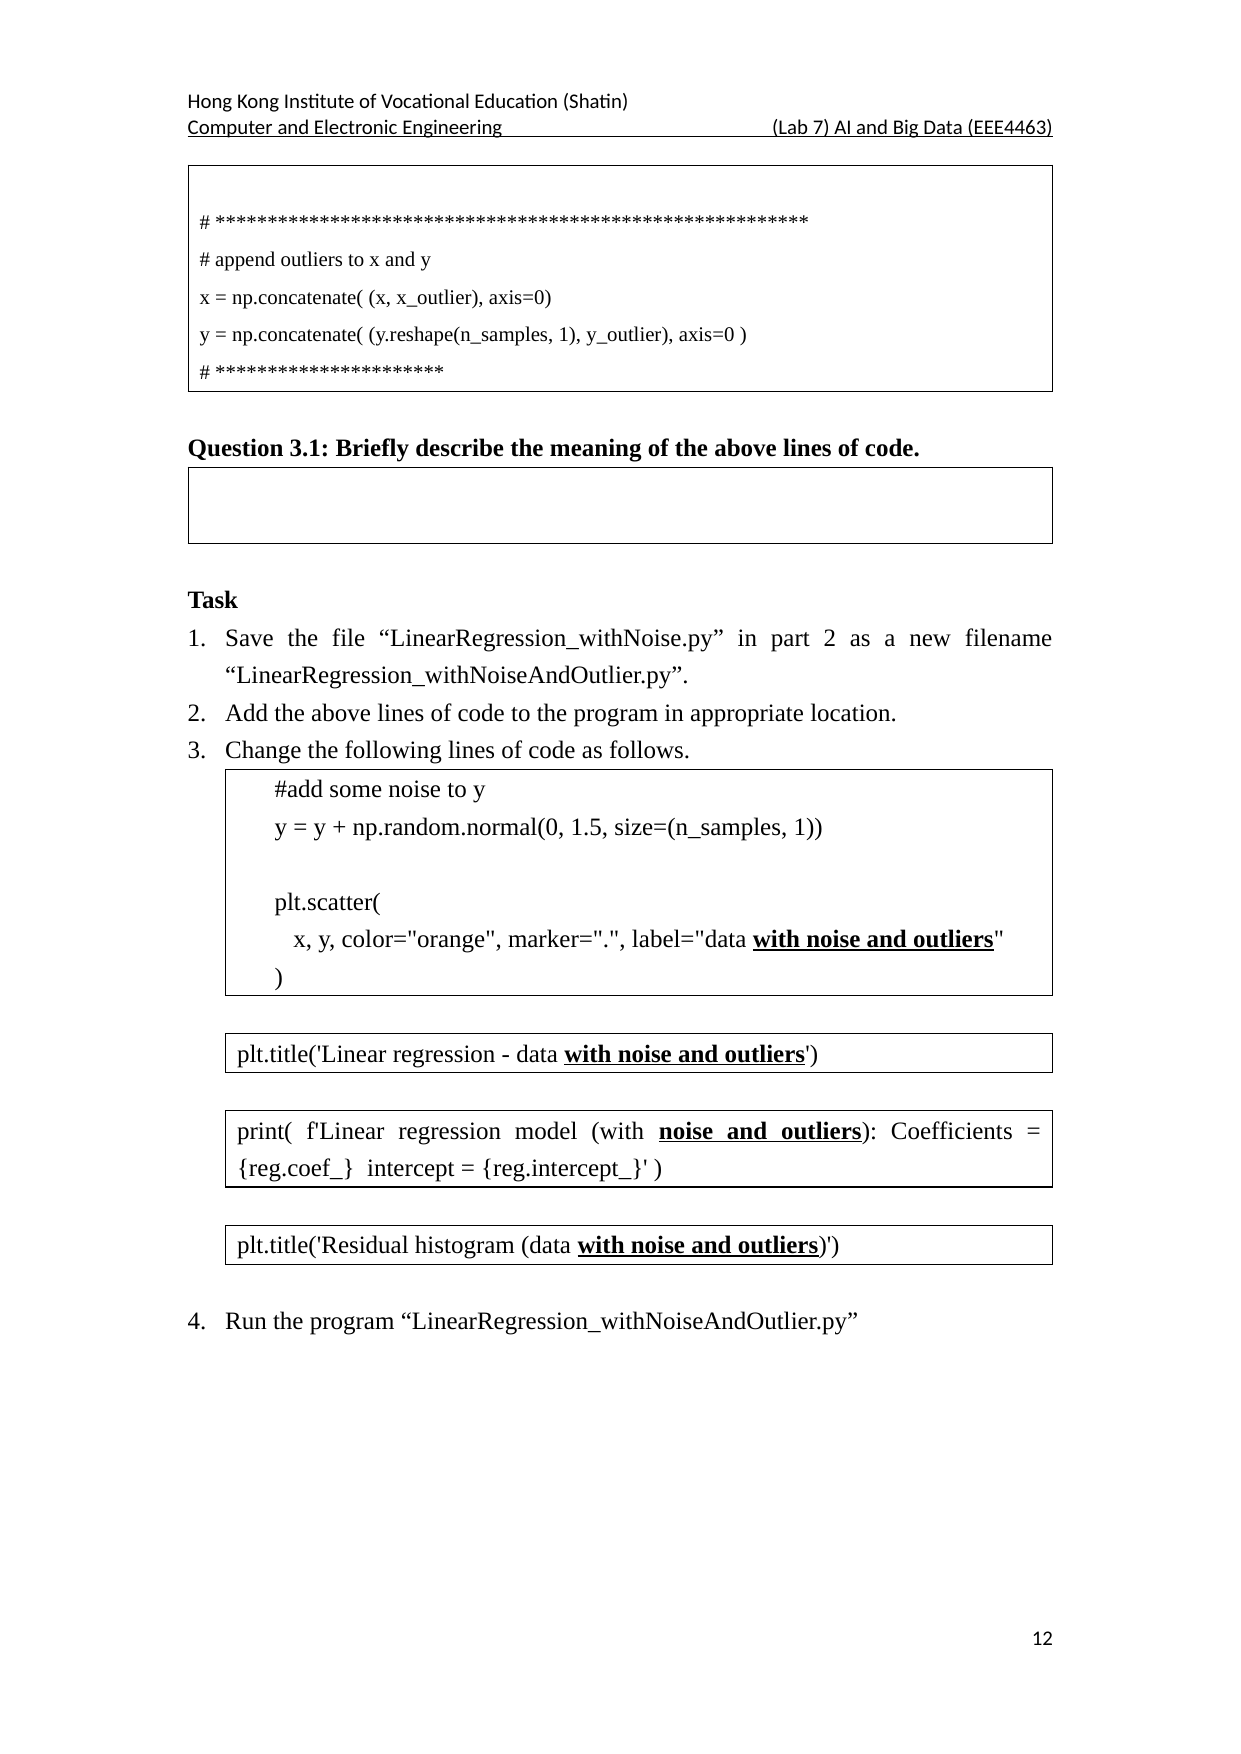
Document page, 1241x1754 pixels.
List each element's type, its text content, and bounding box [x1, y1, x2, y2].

list Add the above lines of code to the program in appropriate location. [187, 694, 1053, 731]
text Task [187, 581, 1053, 619]
list Save the file “LinearRegression_withNoise.py” in part 2 as a new filename “LinearRegression_withNoiseAndOutlier.py”. [187, 619, 1053, 694]
table_header plt.title('Linear regression - data with noise and outliers') [226, 1034, 1052, 1072]
table_header print( f'Linear regression model (with noise and outliers): Coefficients = {reg.coef_} intercept = {reg.intercept_}' ) [226, 1111, 1052, 1186]
table_header plt.title('Residual histogram (data with noise and outliers)') [226, 1226, 1052, 1263]
table_header [189, 468, 1052, 543]
table_header #add some noise to y y = y + np.random.normal(0, 1.5, size=(n_samples, 1)) plt.scatter( x, y, color="orange", marker=".", label="data with noise and outliers" ) [226, 770, 1052, 995]
list Run the program “LinearRegression_withNoiseAndOutlier.py” [187, 1302, 1053, 1339]
text Question 3.1: Briefly describe the meaning of the above lines of code. [187, 429, 1053, 467]
list Change the following lines of code as follows. [187, 731, 1053, 769]
